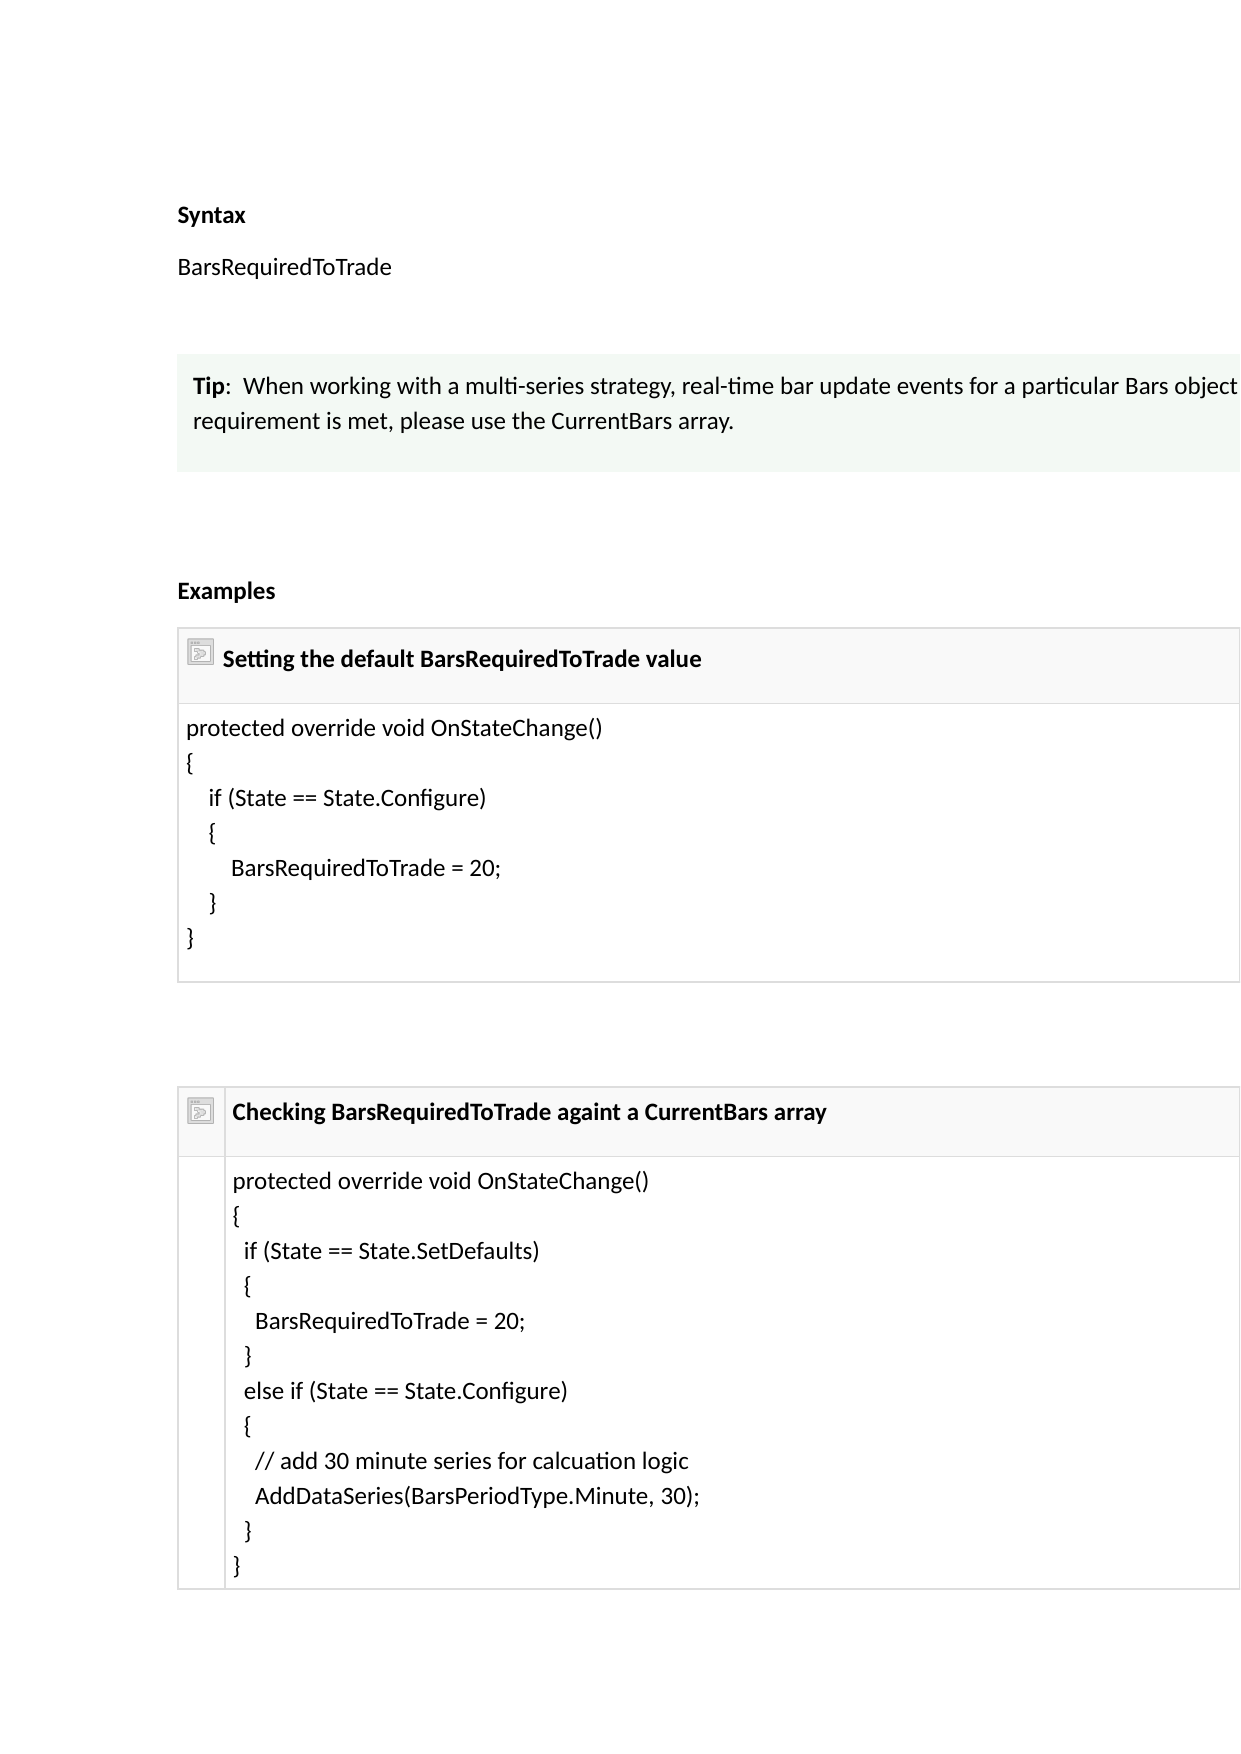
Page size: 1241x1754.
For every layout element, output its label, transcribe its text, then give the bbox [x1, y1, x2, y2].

text Examples [177, 575, 1063, 606]
text Syntax [177, 199, 1063, 230]
table_cell [179, 1157, 224, 1588]
picture [185, 1095, 217, 1127]
table_cell protected override void OnStateChange() { if (State == State.Configure) { BarsRequiredToTrade = 20; } } [179, 704, 1239, 981]
table_header Tip: When working with a multi-series strategy, real-time bar update events for a particular Bars object are only received when that Bars object has satisfied the BarsRequiredToTrade requirement. To ensure this requirement is met, please use the CurrentBars array. [177, 354, 1240, 472]
picture [185, 636, 217, 668]
table_header [179, 1088, 224, 1156]
table_header Checking BarsRequiredToTrade againt a CurrentBars array [226, 1088, 1239, 1156]
text BarsRequiredToTrade [177, 251, 1063, 281]
table_header Setting the default BarsRequiredToTrade value [179, 629, 1239, 703]
